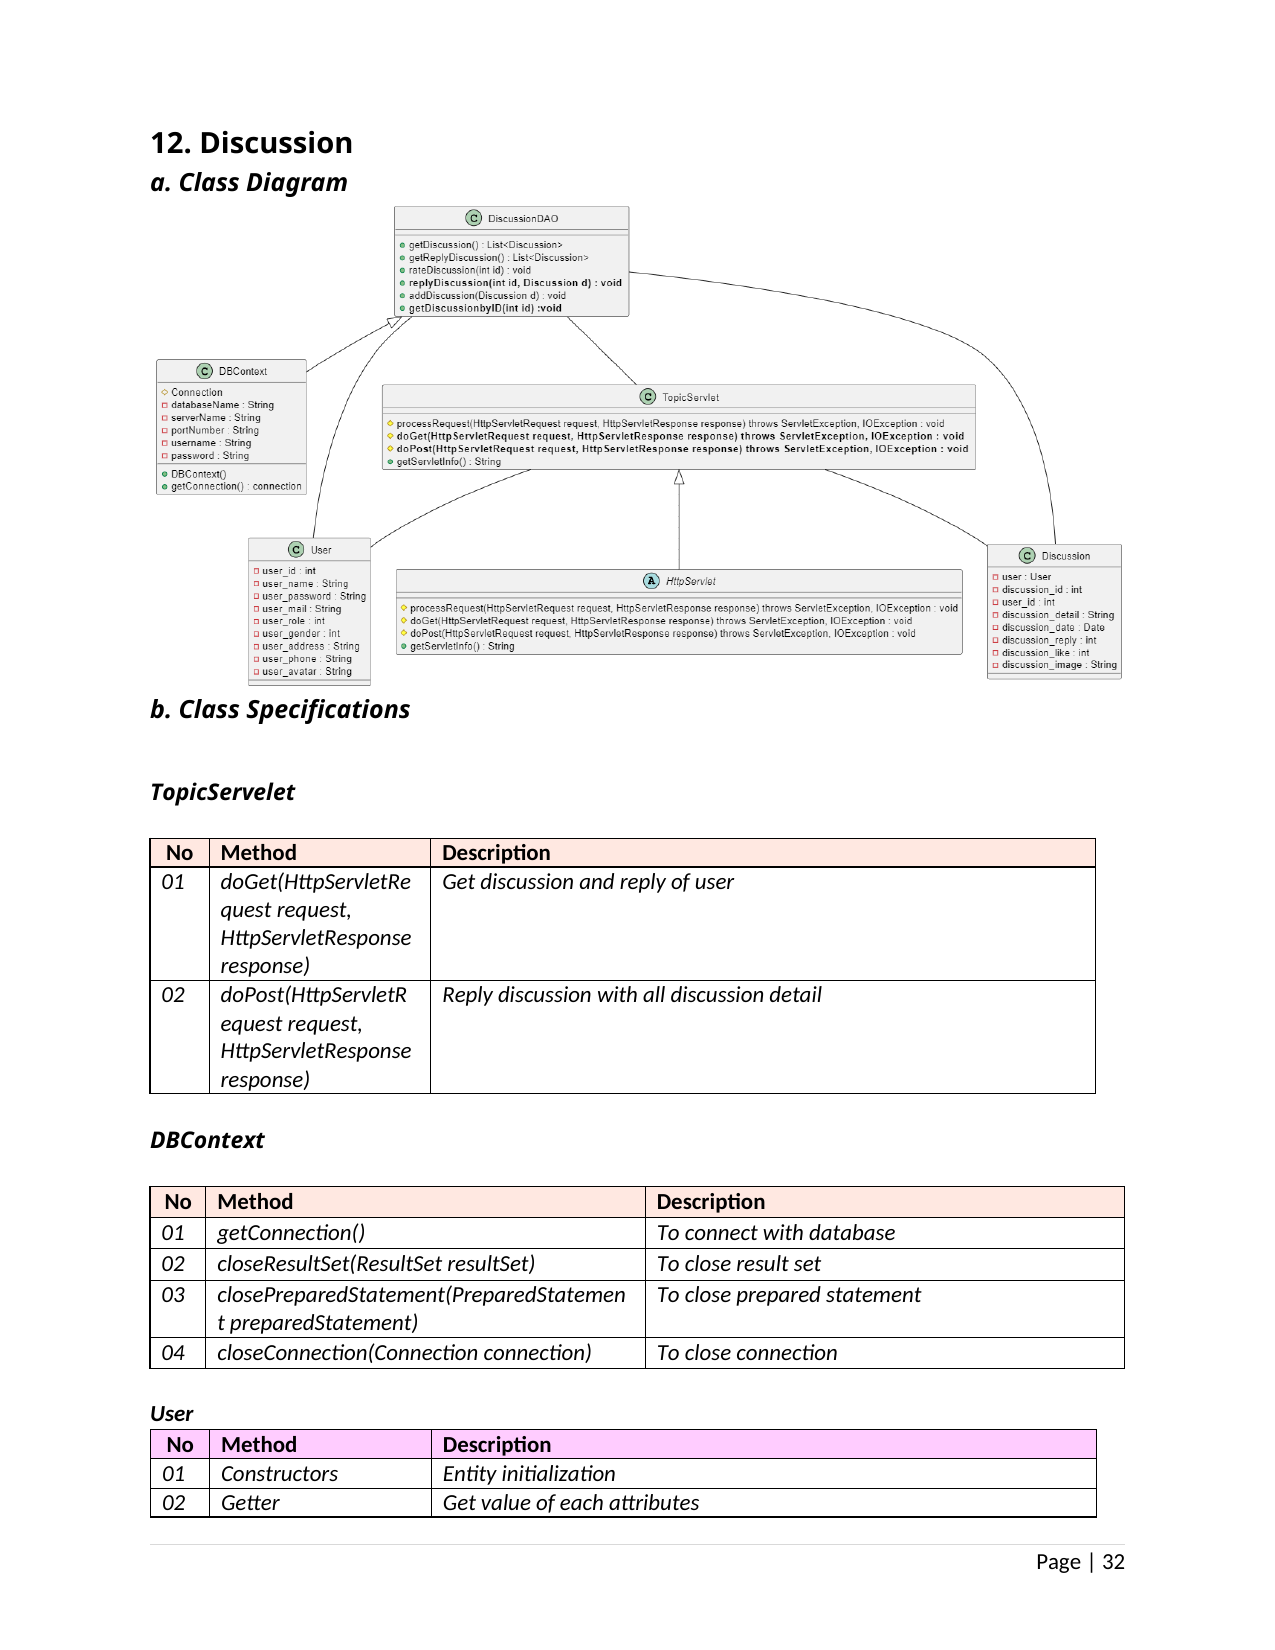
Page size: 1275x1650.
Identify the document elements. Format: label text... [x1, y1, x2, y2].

table_cell doPost(HttpServletRequest request, HttpServletResponse response) [210, 981, 430, 1093]
table_cell 04 [151, 1338, 205, 1368]
table_cell closeResultSet(ResultSet resultSet) [206, 1249, 645, 1279]
table_header Method [206, 1187, 645, 1217]
table_cell To close connection [646, 1338, 1124, 1368]
table_header No [151, 1430, 209, 1458]
table_cell Get value of each attributes [432, 1489, 1096, 1516]
table_cell 02 [151, 1249, 205, 1279]
table_cell 01 [151, 1218, 205, 1248]
table_cell To connect with database [646, 1218, 1124, 1248]
table_cell Constructors [210, 1459, 431, 1487]
picture [150, 201, 1125, 690]
table_cell 01 [151, 868, 209, 979]
table_cell 02 [151, 981, 209, 1093]
table_header Description [646, 1187, 1124, 1217]
table_cell Get discussion and reply of user [431, 868, 1095, 979]
table_cell Getter [210, 1489, 431, 1516]
subtitle b. Class Specifications [150, 692, 1125, 726]
table_cell Entity initialization [432, 1459, 1096, 1487]
table_header Description [432, 1430, 1096, 1458]
table_cell To close prepared statement [646, 1281, 1124, 1337]
table_cell 03 [151, 1281, 205, 1337]
table_cell 01 [151, 1459, 209, 1487]
text User [150, 1399, 1125, 1427]
table_cell Reply discussion with all discussion detail [431, 981, 1095, 1093]
subtitle TopicServelet [150, 776, 1125, 807]
subtitle DBContext [150, 1124, 1125, 1155]
table_header No [151, 1187, 205, 1217]
subtitle 12. Discussion [150, 122, 1125, 162]
subtitle a. Class Diagram [150, 165, 1125, 199]
table_header Description [431, 839, 1095, 866]
table_cell closeConnection(Connection connection) [206, 1338, 645, 1368]
table_cell doGet(HttpServletRequest request, HttpServletResponse response) [210, 868, 430, 979]
table_header No [151, 839, 209, 866]
table_header Method [210, 1430, 431, 1458]
table_cell getConnection() [206, 1218, 645, 1248]
table_cell closePreparedStatement(PreparedStatement preparedStatement) [206, 1281, 645, 1337]
table_header Method [210, 839, 430, 866]
table_cell To close result set [646, 1249, 1124, 1279]
table_cell 02 [151, 1489, 209, 1516]
